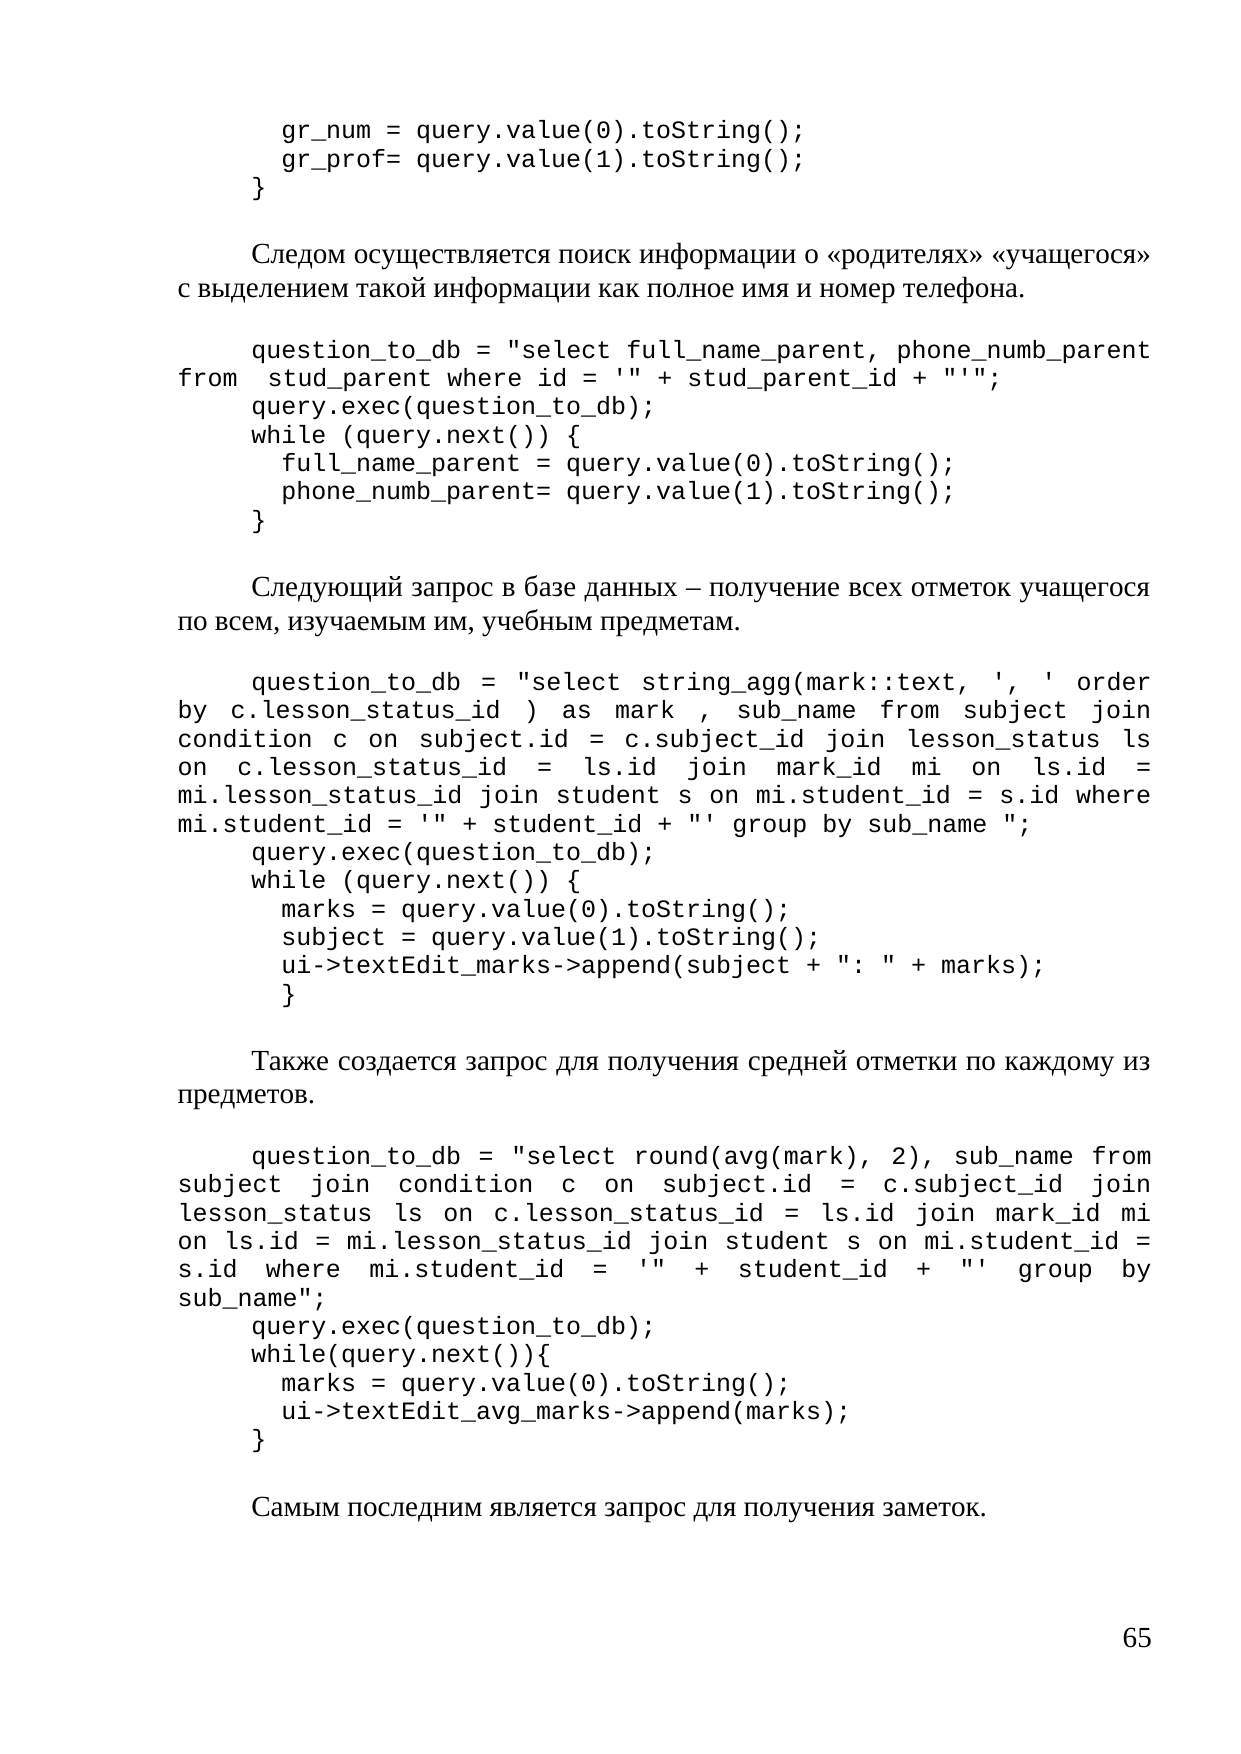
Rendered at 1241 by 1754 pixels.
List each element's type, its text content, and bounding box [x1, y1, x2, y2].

text Следующий запрос в базе данных – получение всех отметок учащегося по всем, изучаемым им, учебным предметам. [177, 569, 1152, 636]
text marks = query.value(0).toString(); [177, 1370, 1152, 1398]
text phone_numb_parent= query.value(1).toString(); [177, 479, 1152, 507]
text ui->textEdit_avg_marks->append(marks); [177, 1398, 1152, 1427]
text Самым последним является запрос для получения заметок. [177, 1489, 1152, 1522]
text subject = query.value(1).toString(); [177, 925, 1152, 953]
text query.exec(question_to_db); [177, 840, 1152, 868]
text } [177, 1427, 1152, 1455]
text while (query.next()) { [177, 868, 1152, 896]
text } [177, 507, 1152, 536]
text ui->textEdit_marks->append(subject + ": " + marks); [177, 953, 1152, 981]
text marks = query.value(0).toString(); [177, 896, 1152, 925]
text Также создается запрос для получения средней отметки по каждому из предметов. [177, 1043, 1152, 1110]
text while (query.next()) { [177, 422, 1152, 451]
text question_to_db = "select full_name_parent, phone_numb_parent from stud_parent where id = '" + stud_parent_id + "'"; [177, 337, 1152, 394]
text question_to_db = "select round(avg(mark), 2), sub_name from subject join condition c on subject.id = c.subject_id join lesson_status ls on c.lesson_status_id = ls.id join mark_id mi on ls.id = mi.lesson_status_id join student s on mi.student_id = s.id where mi.student_id = '" + student_id + "' group by sub_name"; [177, 1143, 1152, 1313]
text Следом осуществляется поиск информации о «родителях» «учащегося» с выделением такой информации как полное имя и номер телефона. [177, 237, 1152, 304]
text full_name_parent = query.value(0).toString(); [177, 451, 1152, 479]
text query.exec(question_to_db); [177, 394, 1152, 422]
text } [177, 175, 1152, 203]
text gr_num = query.value(0).toString(); [177, 118, 1152, 146]
text gr_prof= query.value(1).toString(); [177, 146, 1152, 175]
text } [177, 981, 1152, 1010]
text question_to_db = "select string_agg(mark::text, ', ' order by c.lesson_status_id ) as mark , sub_name from subject join condition c on subject.id = c.subject_id join lesson_status ls on c.lesson_status_id = ls.id join mark_id mi on ls.id = mi.lesson_status_id join student s on mi.student_id = s.id where mi.student_id = '" + student_id + "' group by sub_name "; [177, 670, 1152, 840]
text while(query.next()){ [177, 1342, 1152, 1370]
text query.exec(question_to_db); [177, 1313, 1152, 1342]
